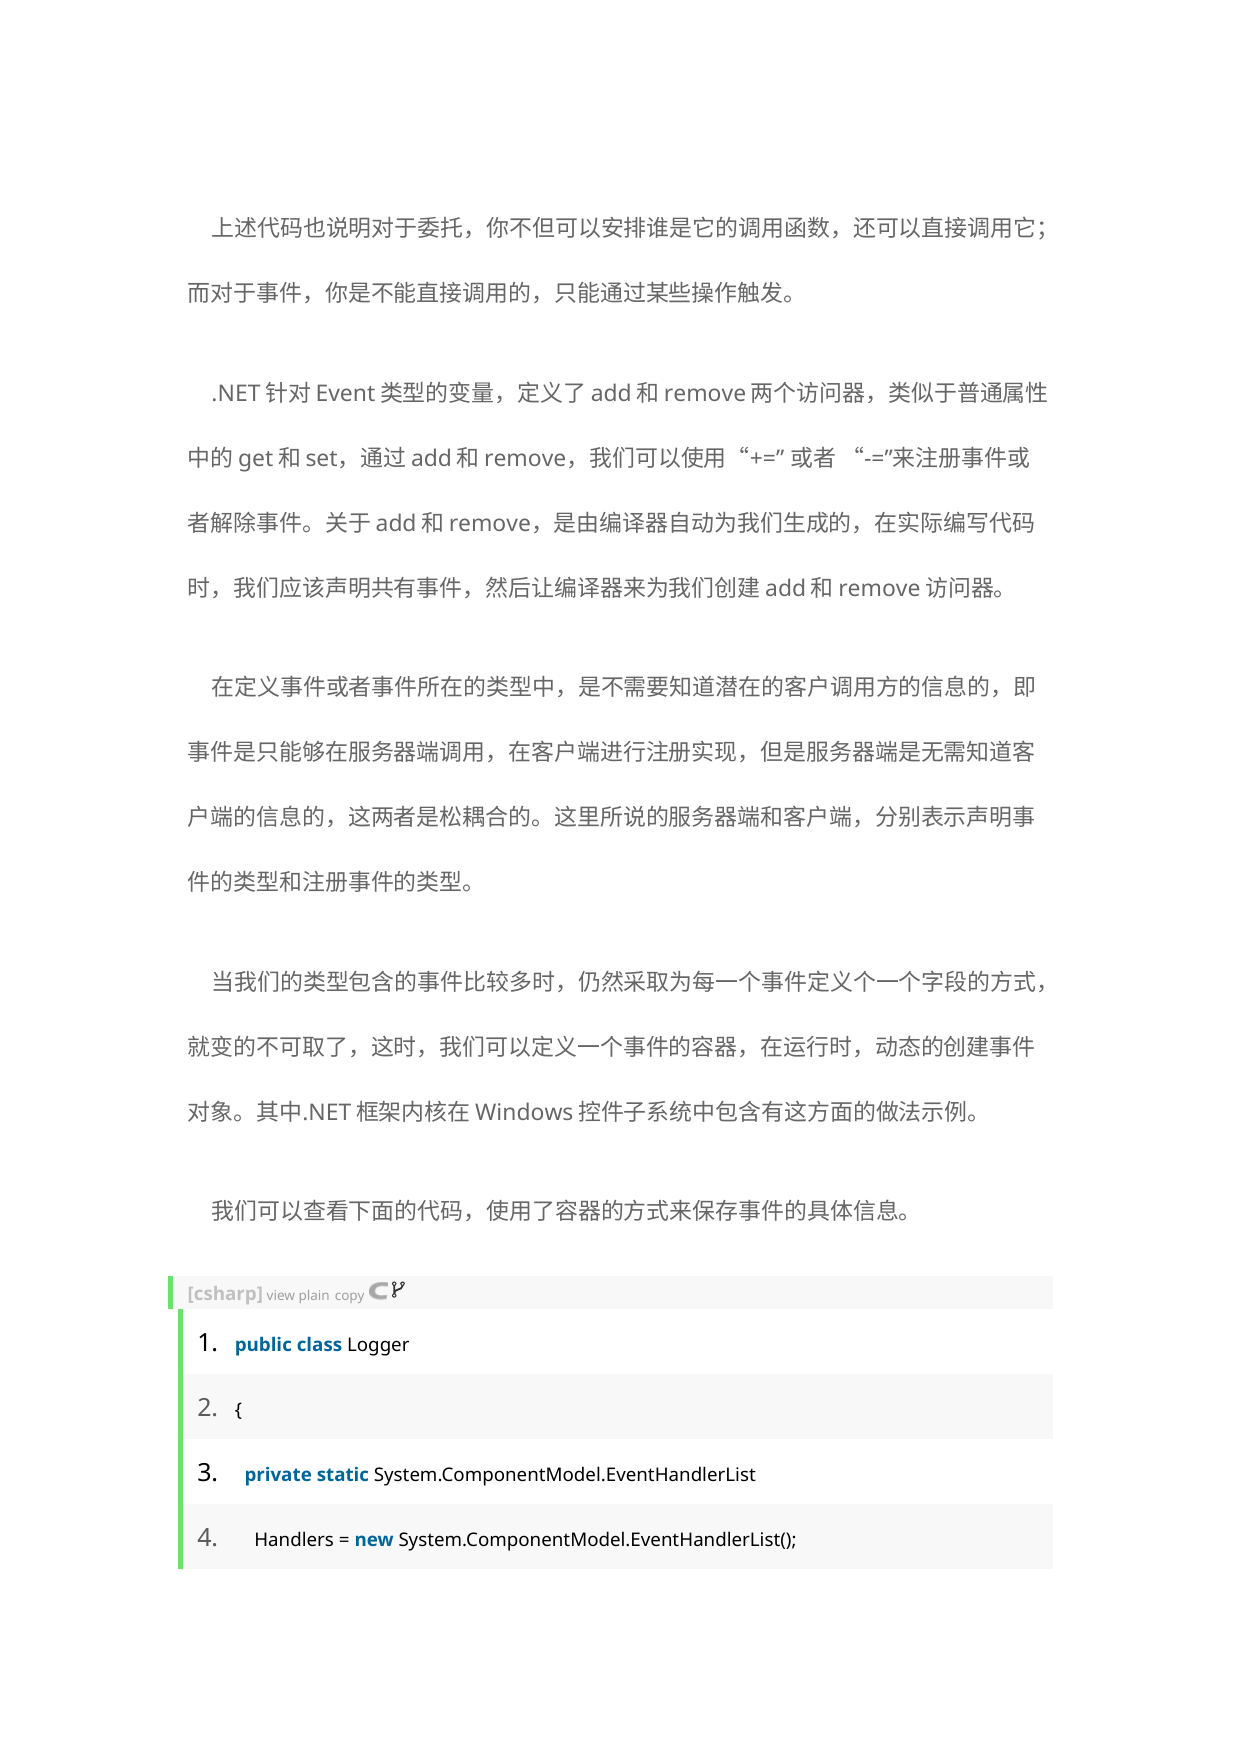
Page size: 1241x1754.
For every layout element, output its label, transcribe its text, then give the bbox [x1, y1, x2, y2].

text 我们可以查看下面的代码，使用了容器的方式来保存事件的具体信息。 [187, 1177, 1053, 1242]
list private static System.ComponentModel.EventHandlerList [183, 1439, 1053, 1504]
text 上述代码也说明对于委托，你不但可以安排谁是它的调用函数，还可以直接调用它；而对于事件，你是不能直接调用的，只能通过某些操作触发。 [187, 162, 1053, 324]
list Handlers = new System.ComponentModel.EventHandlerList(); [183, 1504, 1053, 1569]
text .NET针对Event类型的变量，定义了add和remove两个访问器，类似于普通属性中的get和set，通过add和remove，我们可以使用“+=” 或者 “-=”来注册事件或者解除事件。关于add和remove，是由编译器自动为我们生成的，在实际编写代码时，我们应该声明共有事件，然后让编译器来为我们创建add和remove访问器。 [187, 359, 1053, 619]
list public class Logger [183, 1309, 1053, 1374]
text [csharp] view plain copy [173, 1276, 1053, 1309]
text 当我们的类型包含的事件比较多时，仍然采取为每一个事件定义个一个字段的方式，就变的不可取了，这时，我们可以定义一个事件的容器，在运行时，动态的创建事件对象。其中.NET框架内核在Windows控件子系统中包含有这方面的做法示例。 [187, 948, 1053, 1143]
picture [369, 1281, 388, 1300]
text 在定义事件或者事件所在的类型中，是不需要知道潜在的客户调用方的信息的，即事件是只能够在服务器端调用，在客户端进行注册实现，但是服务器端是无需知道客户端的信息的，这两者是松耦合的。这里所说的服务器端和客户端，分别表示声明事件的类型和注册事件的类型。 [187, 653, 1053, 913]
list { [183, 1374, 1053, 1439]
